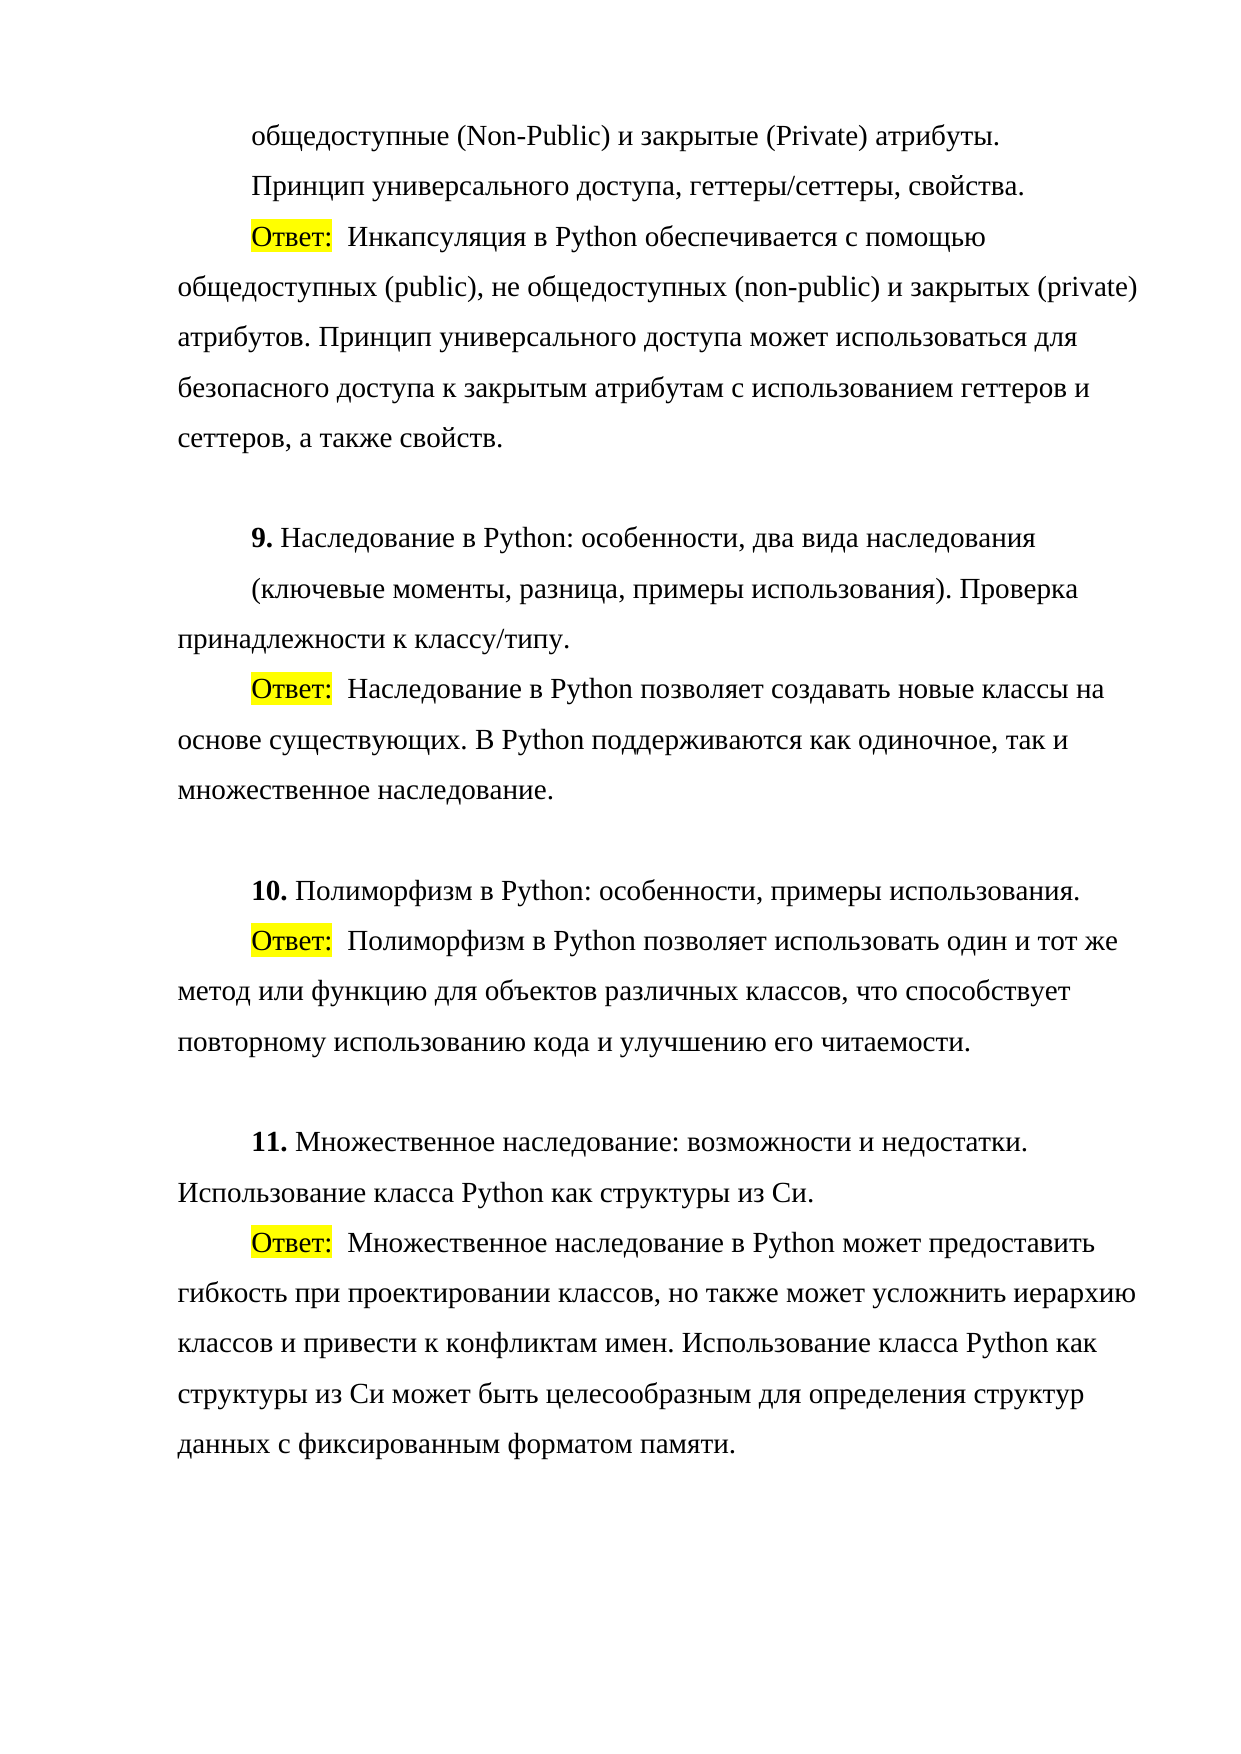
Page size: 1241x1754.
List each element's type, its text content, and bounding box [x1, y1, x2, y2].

text общедоступные (Non-Public) и закрытые (Private) атрибуты. [177, 118, 1152, 152]
text Ответ: Наследование в Python позволяет создавать новые классы на основе существующих. В Python поддерживаются как одиночное, так и множественное наследование. [177, 672, 1152, 806]
text 10. Полиморфизм в Python: особенности, примеры использования. [177, 873, 1152, 906]
text (ключевые моменты, разница, примеры использования). Проверка принадлежности к классу/типу. [177, 571, 1152, 655]
text 9. Наследование в Python: особенности, два вида наследования [177, 521, 1152, 554]
text 11. Множественное наследование: возможности и недостатки. Использование класса Python как структуры из Си. [177, 1124, 1152, 1208]
text Ответ: Полиморфизм в Python позволяет использовать один и тот же метод или функцию для объектов различных классов, что способствует повторному использованию кода и улучшению его читаемости. [177, 923, 1152, 1057]
text Ответ: Инкапсуляция в Python обеспечивается с помощью общедоступных (public), не общедоступных (non-public) и закрытых (private) атрибутов. Принцип универсального доступа может использоваться для безопасного доступа к закрытым атрибутам с использованием геттеров и сеттеров, а также свойств. [177, 219, 1152, 453]
text Ответ: Множественное наследование в Python может предоставить гибкость при проектировании классов, но также может усложнить иерархию классов и привести к конфликтам имен. Использование класса Python как структуры из Си может быть целесообразным для определения структур данных с фиксированным форматом памяти. [177, 1225, 1152, 1460]
text Принцип универсального доступа, геттеры/сеттеры, свойства. [177, 168, 1152, 202]
